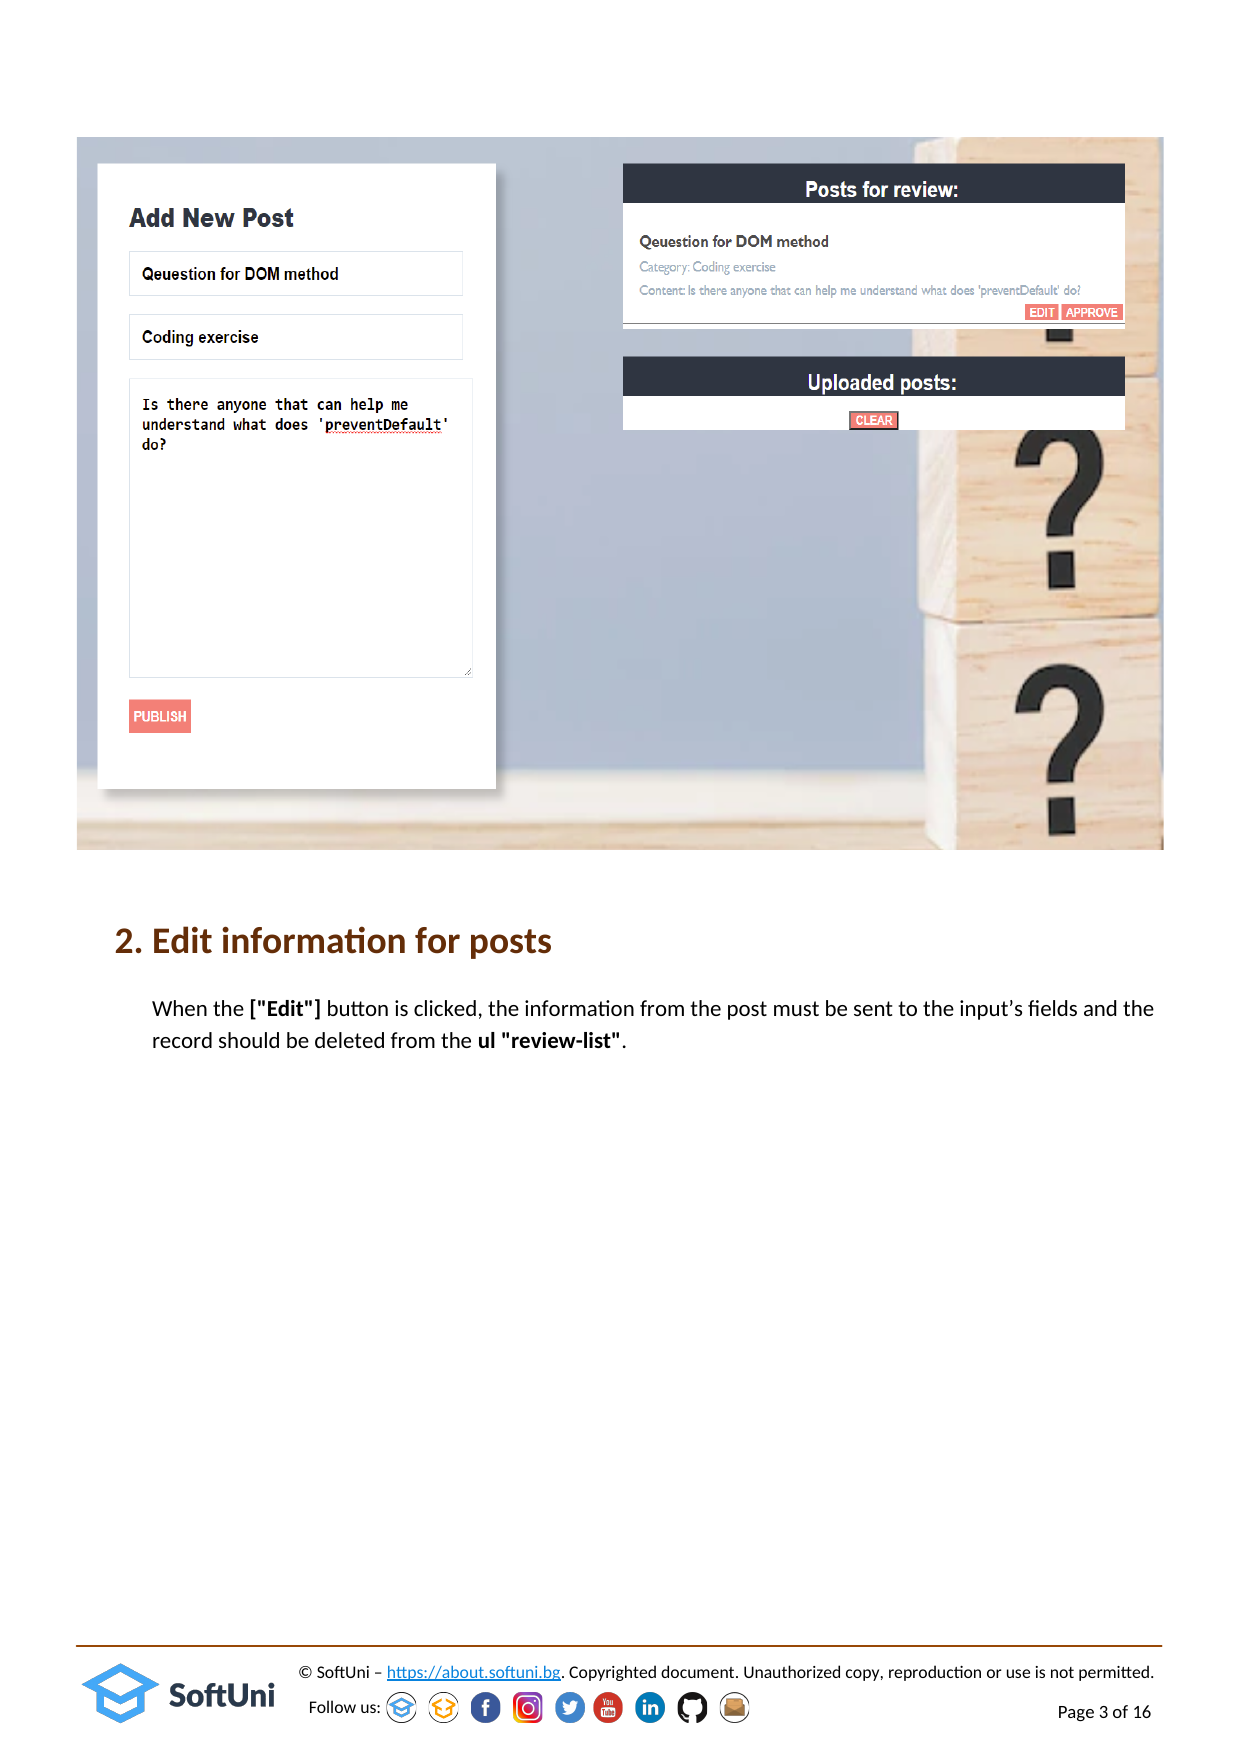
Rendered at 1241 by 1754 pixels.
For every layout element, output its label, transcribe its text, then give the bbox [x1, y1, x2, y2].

subtitle Edit information for posts [114, 917, 1163, 962]
picture [719, 1692, 750, 1723]
picture [386, 1692, 417, 1723]
picture [75, 1658, 281, 1729]
picture [635, 1692, 644, 1701]
picture [677, 1692, 708, 1723]
picture [656, 1714, 665, 1723]
picture [593, 1692, 623, 1723]
picture [76, 137, 1164, 850]
picture [471, 1692, 501, 1723]
picture [428, 1692, 459, 1723]
picture [635, 1714, 644, 1723]
picture [649, 1705, 658, 1714]
picture [555, 1692, 585, 1723]
list When the ["Edit"] button is clicked, the information from the post must be sent to the input’s fields and the record should be deleted from the ul "review-list". [152, 994, 1163, 1054]
picture [513, 1692, 543, 1723]
picture [656, 1692, 665, 1701]
